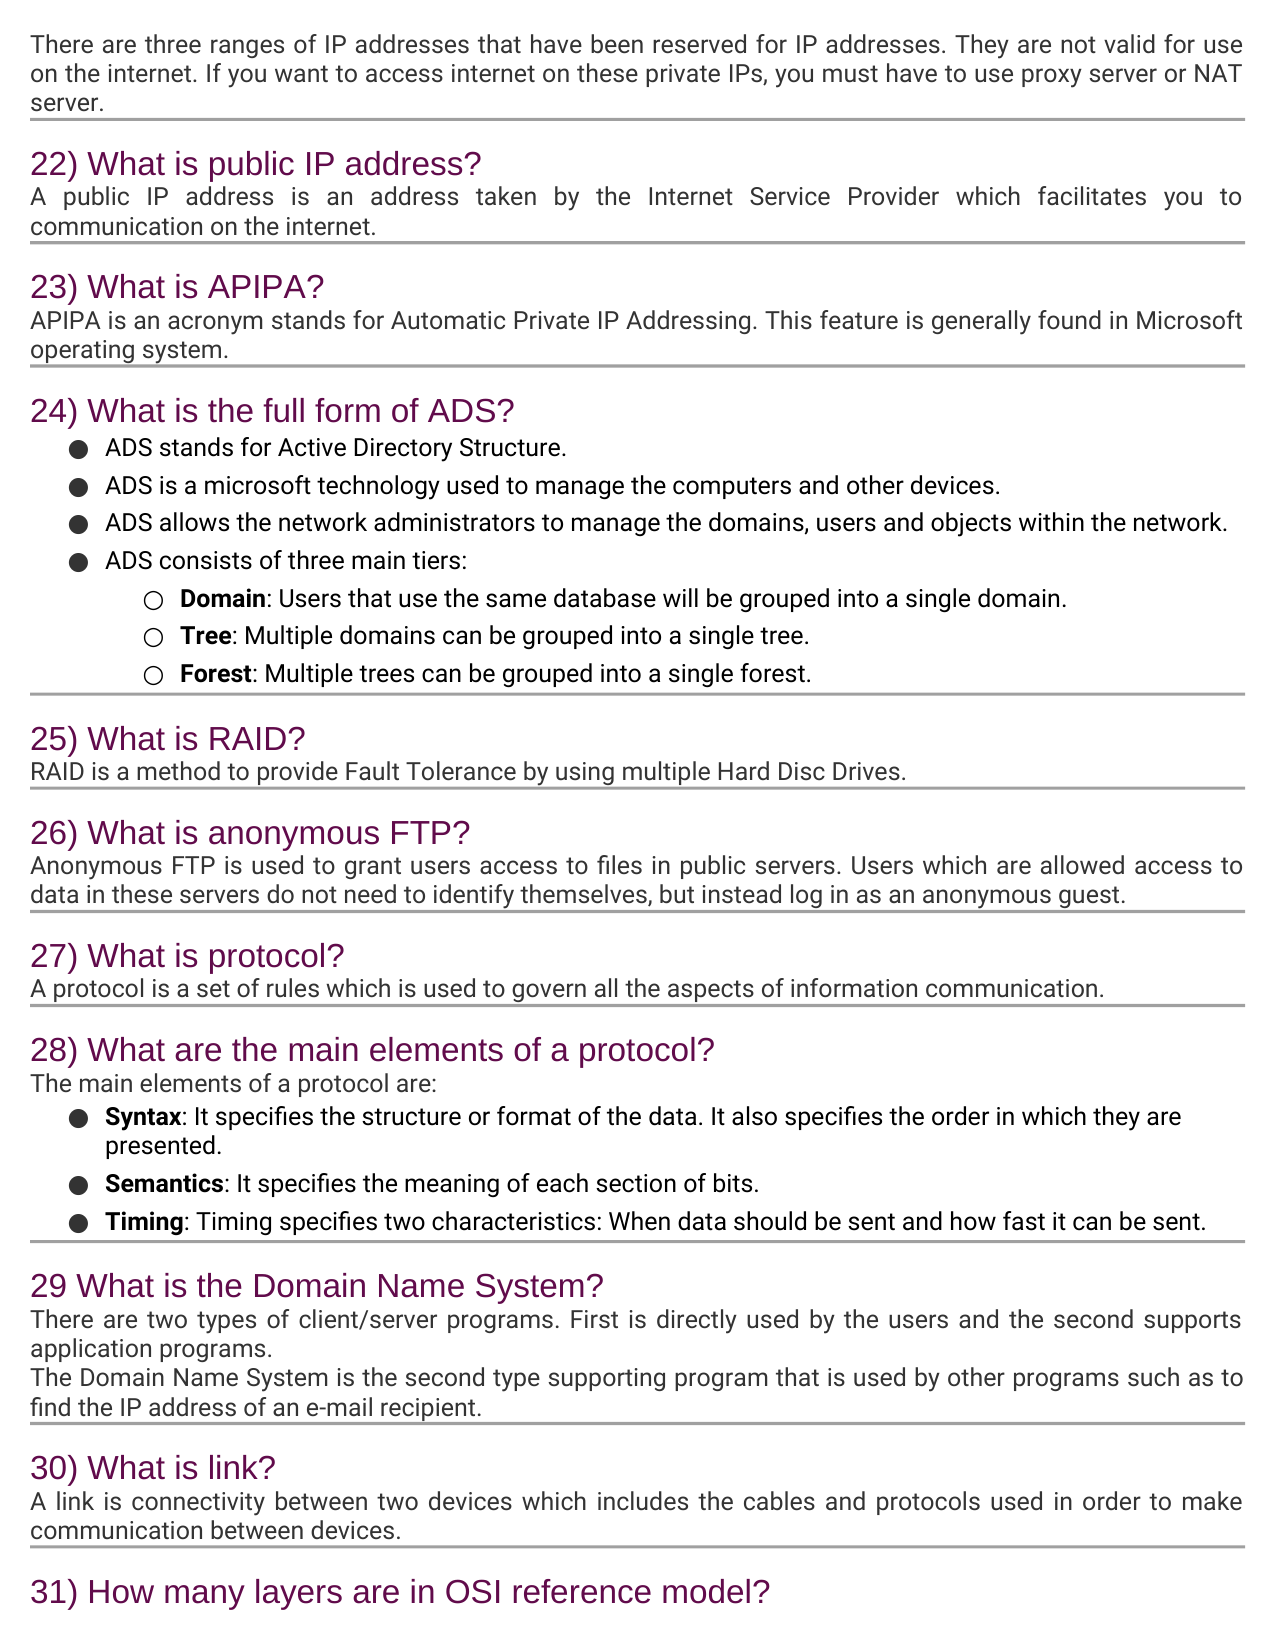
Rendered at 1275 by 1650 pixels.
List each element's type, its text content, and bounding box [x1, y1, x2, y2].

list ADS allows the network administrators to manage the domains, users and objects within the network. [67, 504, 1249, 542]
subtitle 27) What is protocol? [30, 936, 1245, 975]
list ADS stands for Active Directory Structure. [67, 429, 1249, 467]
text Anonymous FTP is used to grant users access to files in public servers. Users which are allowed access to data in these servers do not need to identify themselves, but instead log in as an anonymous guest. [30, 851, 1245, 909]
text The Domain Name System is the second type supporting program that is used by other programs such as to find the IP address of an e-mail recipient. [30, 1363, 1245, 1421]
text RAID is a method to provide Fault Tolerance by using multiple Hard Disc Drives. [30, 757, 1245, 786]
subtitle 28) What are the main elements of a protocol? [30, 1030, 1245, 1069]
list Syntax: It specifies the structure or format of the data. It also specifies the order in which they are presented. [67, 1098, 1249, 1165]
text There are two types of client/server programs. First is directly used by the users and the second supports application programs. [30, 1305, 1245, 1363]
list Semantics: It specifies the meaning of each section of bits. [67, 1165, 1249, 1202]
list ADS is a microsoft technology used to manage the computers and other devices. [67, 467, 1249, 504]
text A link is connectivity between two devices which includes the cables and protocols used in order to make communication between devices. [30, 1487, 1245, 1545]
subtitle 29 What is the Domain Name System? [30, 1266, 1245, 1305]
list Tree: Multiple domains can be grouped into a single tree. [142, 617, 1249, 655]
text A protocol is a set of rules which is used to govern all the aspects of information communication. [30, 975, 1245, 1003]
subtitle 24) What is the full form of ADS? [30, 391, 1245, 429]
text There are three ranges of IP addresses that have been reserved for IP addresses. They are not valid for use on the internet. If you want to access internet on these private IPs, you must have to use proxy server or NAT server. [30, 30, 1245, 117]
subtitle 31) How many layers are in OSI reference model? [30, 1572, 1245, 1610]
list Timing: Timing specifies two characteristics: When data should be sent and how fast it can be sent. [67, 1202, 1249, 1240]
subtitle 23) What is APIPA? [30, 267, 1245, 306]
list ADS consists of three main tiers: [67, 542, 1249, 580]
text APIPA is an acronym stands for Automatic Private IP Addressing. This feature is generally found in Microsoft operating system. [30, 306, 1245, 364]
text A public IP address is an address taken by the Internet Service Provider which facilitates you to communication on the internet. [30, 183, 1245, 241]
subtitle 30) What is link? [30, 1448, 1245, 1487]
subtitle 25) What is RAID? [30, 719, 1245, 757]
list Forest: Multiple trees can be grouped into a single forest. [142, 655, 1249, 692]
subtitle 22) What is public IP address? [30, 144, 1245, 183]
subtitle 26) What is anonymous FTP? [30, 813, 1245, 851]
list Domain: Users that use the same database will be grouped into a single domain. [142, 580, 1249, 617]
text The main elements of a protocol are: [30, 1069, 1245, 1098]
